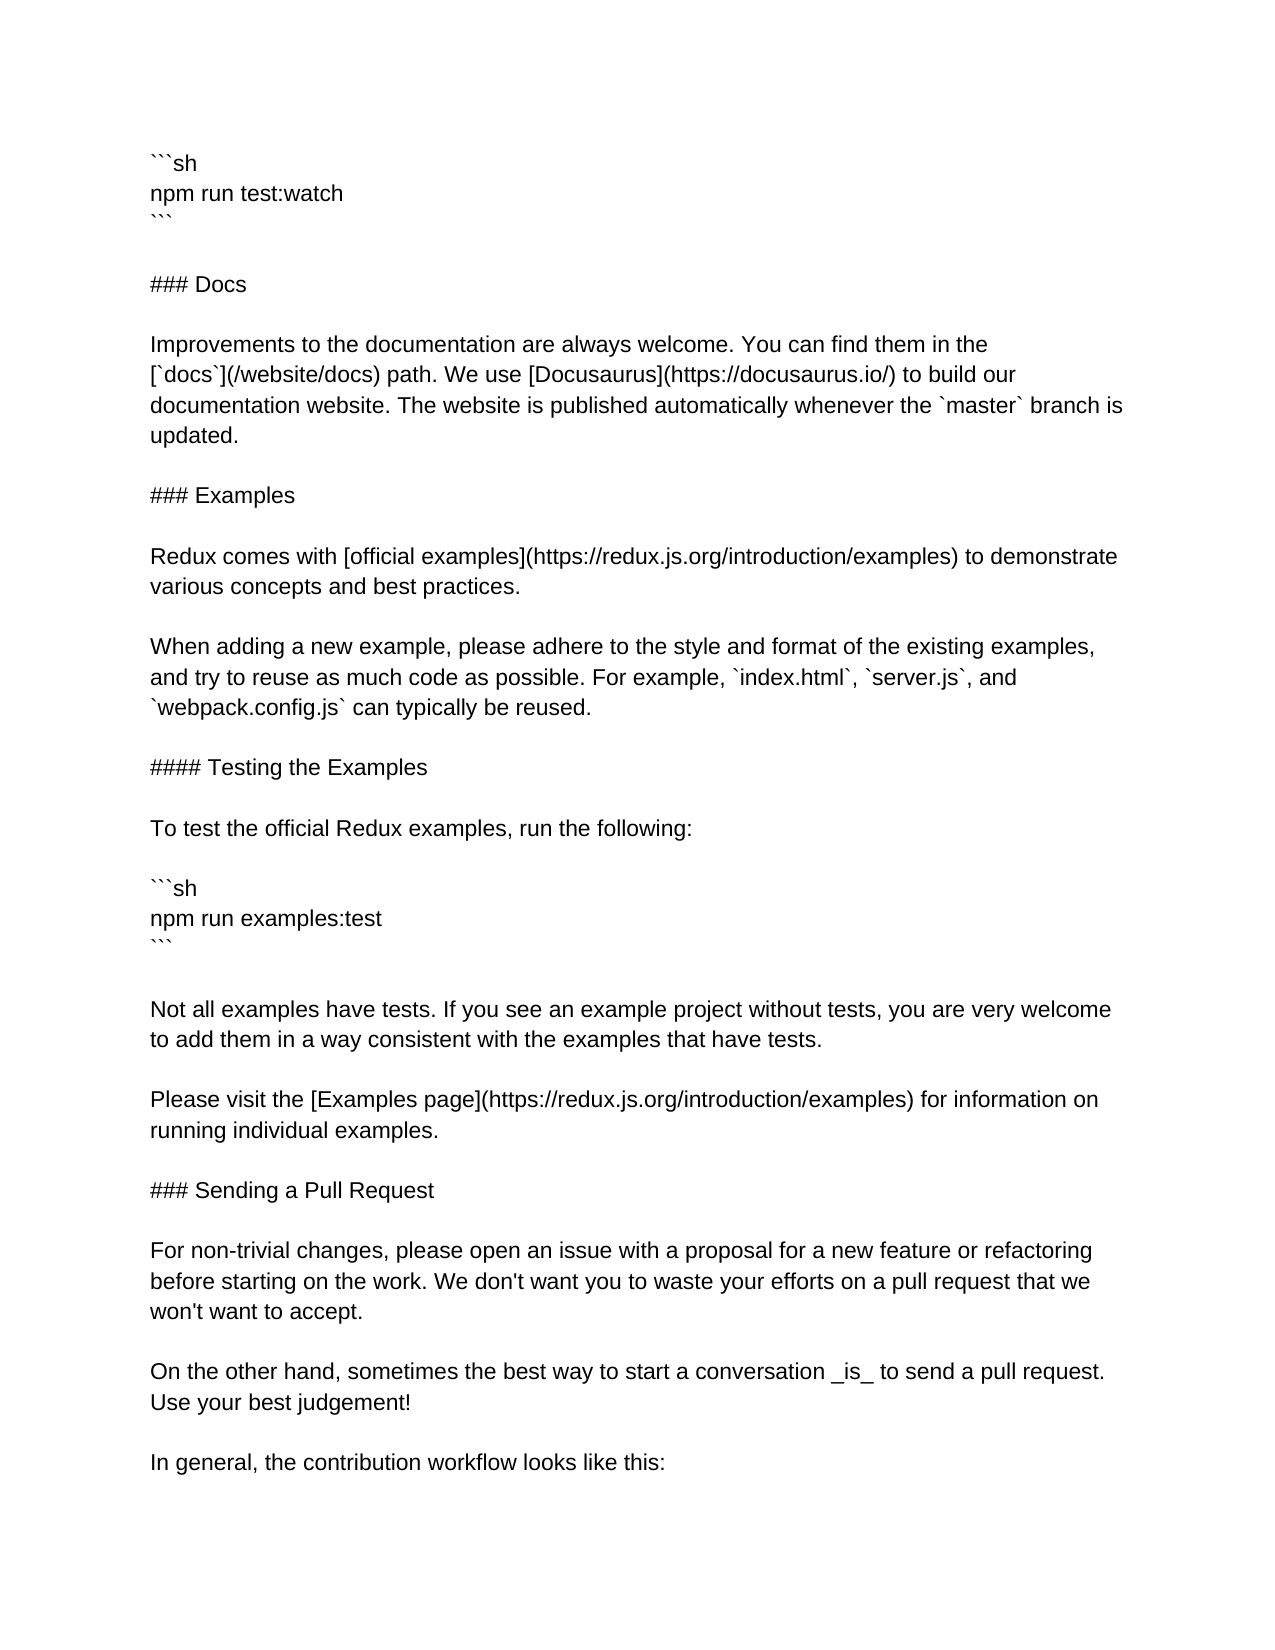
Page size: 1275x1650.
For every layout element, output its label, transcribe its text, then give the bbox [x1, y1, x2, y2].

text npm run test:watch [150, 180, 1125, 207]
text Please visit the [Examples page](https://redux.js.org/introduction/examples) for information on running individual examples. [150, 1086, 1125, 1143]
text ``` [150, 935, 1125, 962]
text For non-trivial changes, please open an issue with a proposal for a new feature or refactoring before starting on the work. We don't want you to waste your efforts on a pull request that we won't want to accept. [150, 1237, 1125, 1324]
text ### Examples [150, 482, 1125, 509]
text ```sh [150, 150, 1125, 176]
text When adding a new example, please adhere to the style and format of the existing examples, and try to reuse as much code as possible. For example, `index.html`, `server.js`, and `webpack.config.js` can typically be reused. [150, 633, 1125, 720]
text ### Docs [150, 271, 1125, 297]
text On the other hand, sometimes the best way to start a conversation _is_ to send a pull request. Use your best judgement! [150, 1358, 1125, 1415]
text ```sh [150, 875, 1125, 901]
text Not all examples have tests. If you see an example project without tests, you are very welcome to add them in a way consistent with the examples that have tests. [150, 996, 1125, 1052]
text npm run examples:test [150, 905, 1125, 932]
text Improvements to the documentation are always welcome. You can find them in the [`docs`](/website/docs) path. We use [Docusaurus](https://docusaurus.io/) to build our documentation website. The website is published automatically whenever the `master` branch is updated. [150, 331, 1125, 448]
text ``` [150, 210, 1125, 237]
text #### Testing the Examples [150, 754, 1125, 781]
text ### Sending a Pull Request [150, 1177, 1125, 1203]
text To test the official Redux examples, run the following: [150, 814, 1125, 841]
text In general, the contribution workflow looks like this: [150, 1449, 1125, 1475]
text Redux comes with [official examples](https://redux.js.org/introduction/examples) to demonstrate various concepts and best practices. [150, 543, 1125, 599]
